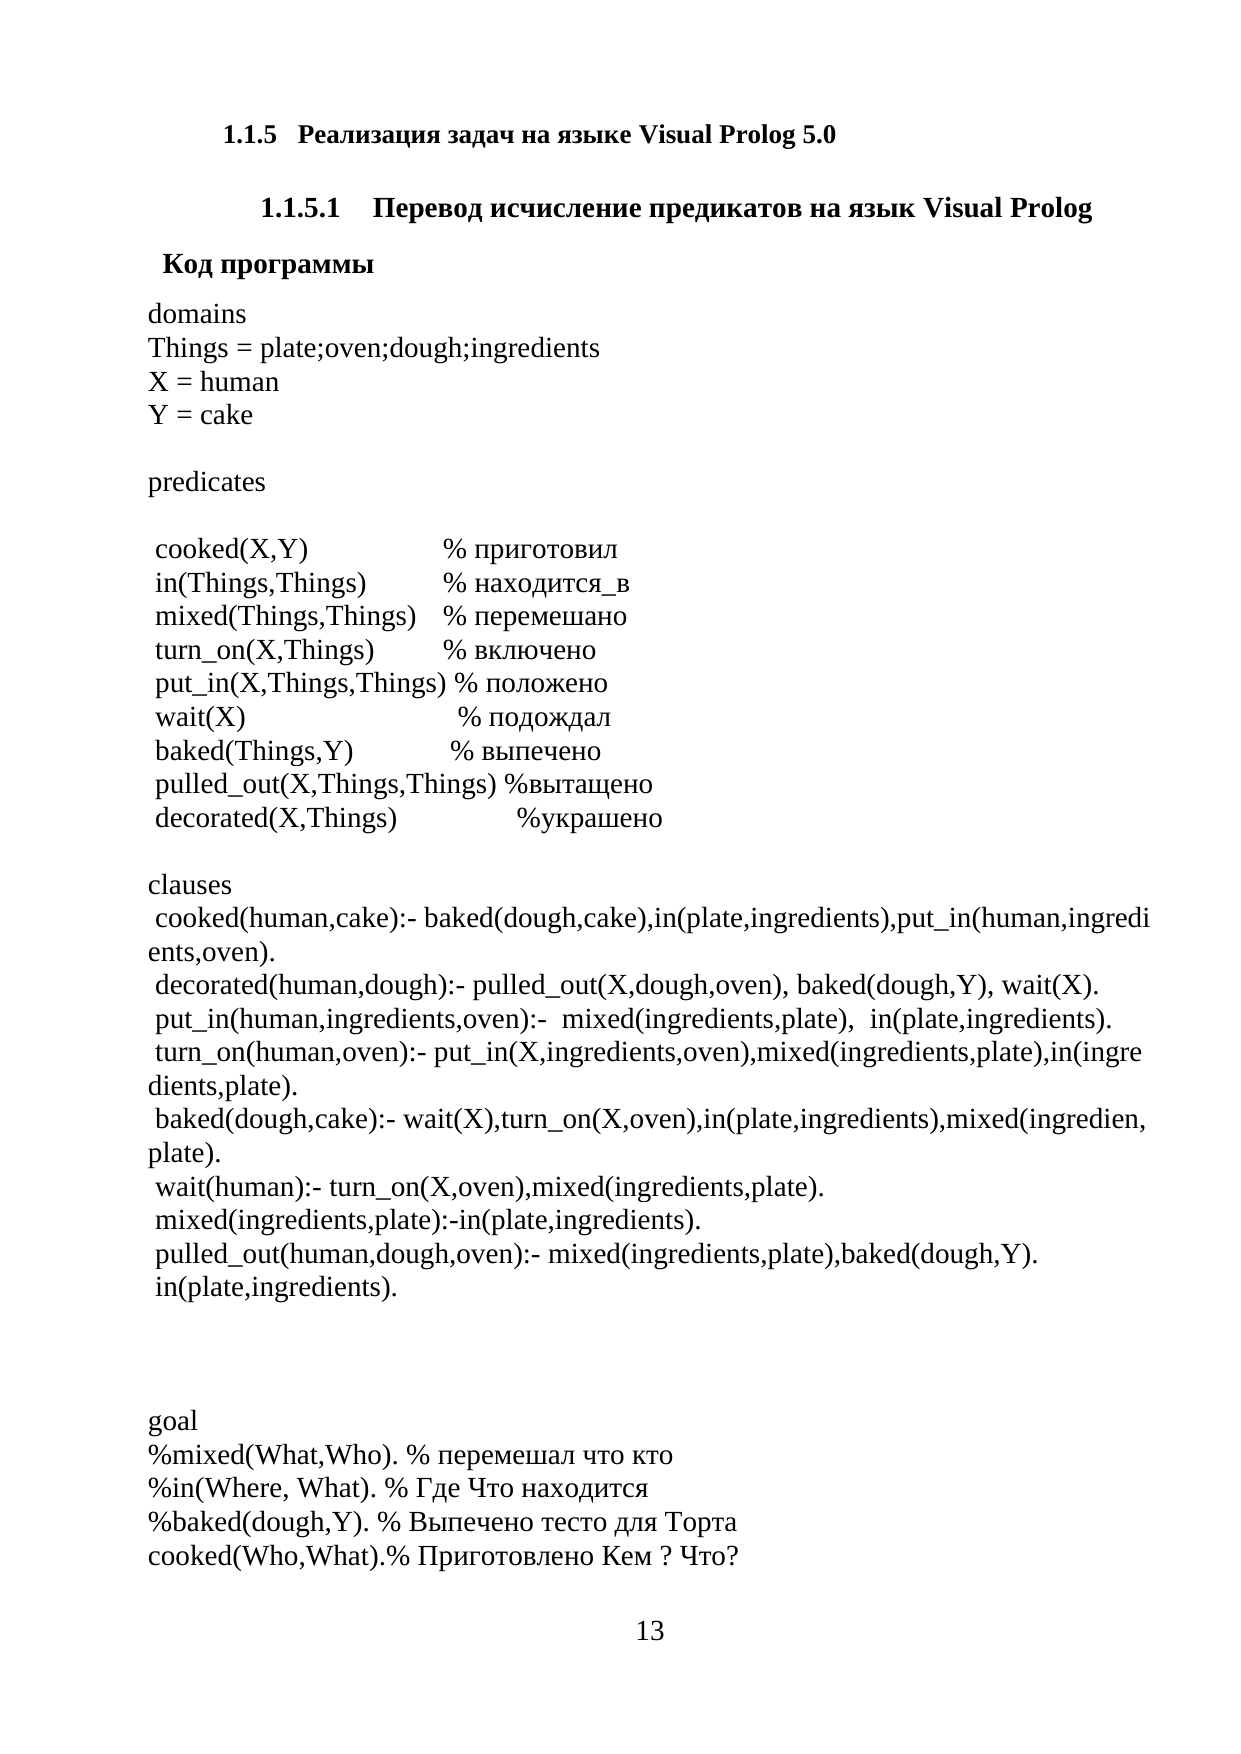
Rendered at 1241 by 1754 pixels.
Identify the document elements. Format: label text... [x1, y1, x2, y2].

text Код программы [148, 246, 1152, 280]
text domains Things = plate;oven;dough;ingredients X = human Y = cake predicates cooked(X,Y) % приготовил in(Things,Things) % находится_в mixed(Things,Things) % перемешано turn_on(X,Things) % включено put_in(X,Things,Things) % положено wait(X) % подождал baked(Things,Y) % выпечено pulled_out(X,Things,Things) %вытащено decorated(X,Things) %украшено clauses cooked(human,cake):- baked(dough,cake),in(plate,ingredients),put_in(human,ingredients,oven). decorated(human,dough):- pulled_out(X,dough,oven), baked(dough,Y), wait(X). put_in(human,ingredients,oven):- mixed(ingredients,plate), in(plate,ingredients). turn_on(human,oven):- put_in(X,ingredients,oven),mixed(ingredients,plate),in(ingredients,plate). baked(dough,cake):- wait(X),turn_on(X,oven),in(plate,ingredients),mixed(ingredien,plate). wait(human):- turn_on(X,oven),mixed(ingredients,plate). mixed(ingredients,plate):-in(plate,ingredients). pulled_out(human,dough,oven):- mixed(ingredients,plate),baked(dough,Y). in(plate,ingredients). goal %mixed(What,Who). % перемешал что кто %in(Where, What). % Где Что находится %baked(dough,Y). % Выпечено тесто для Торта cooked(Who,What).% Приготовлено Кем ? Что? [148, 297, 1152, 1571]
subtitle Перевод исчисление предикатов на язык Visual Prolog [260, 190, 1152, 223]
subtitle Реализация задач на языке Visual Prolog 5.0 [223, 118, 1152, 149]
